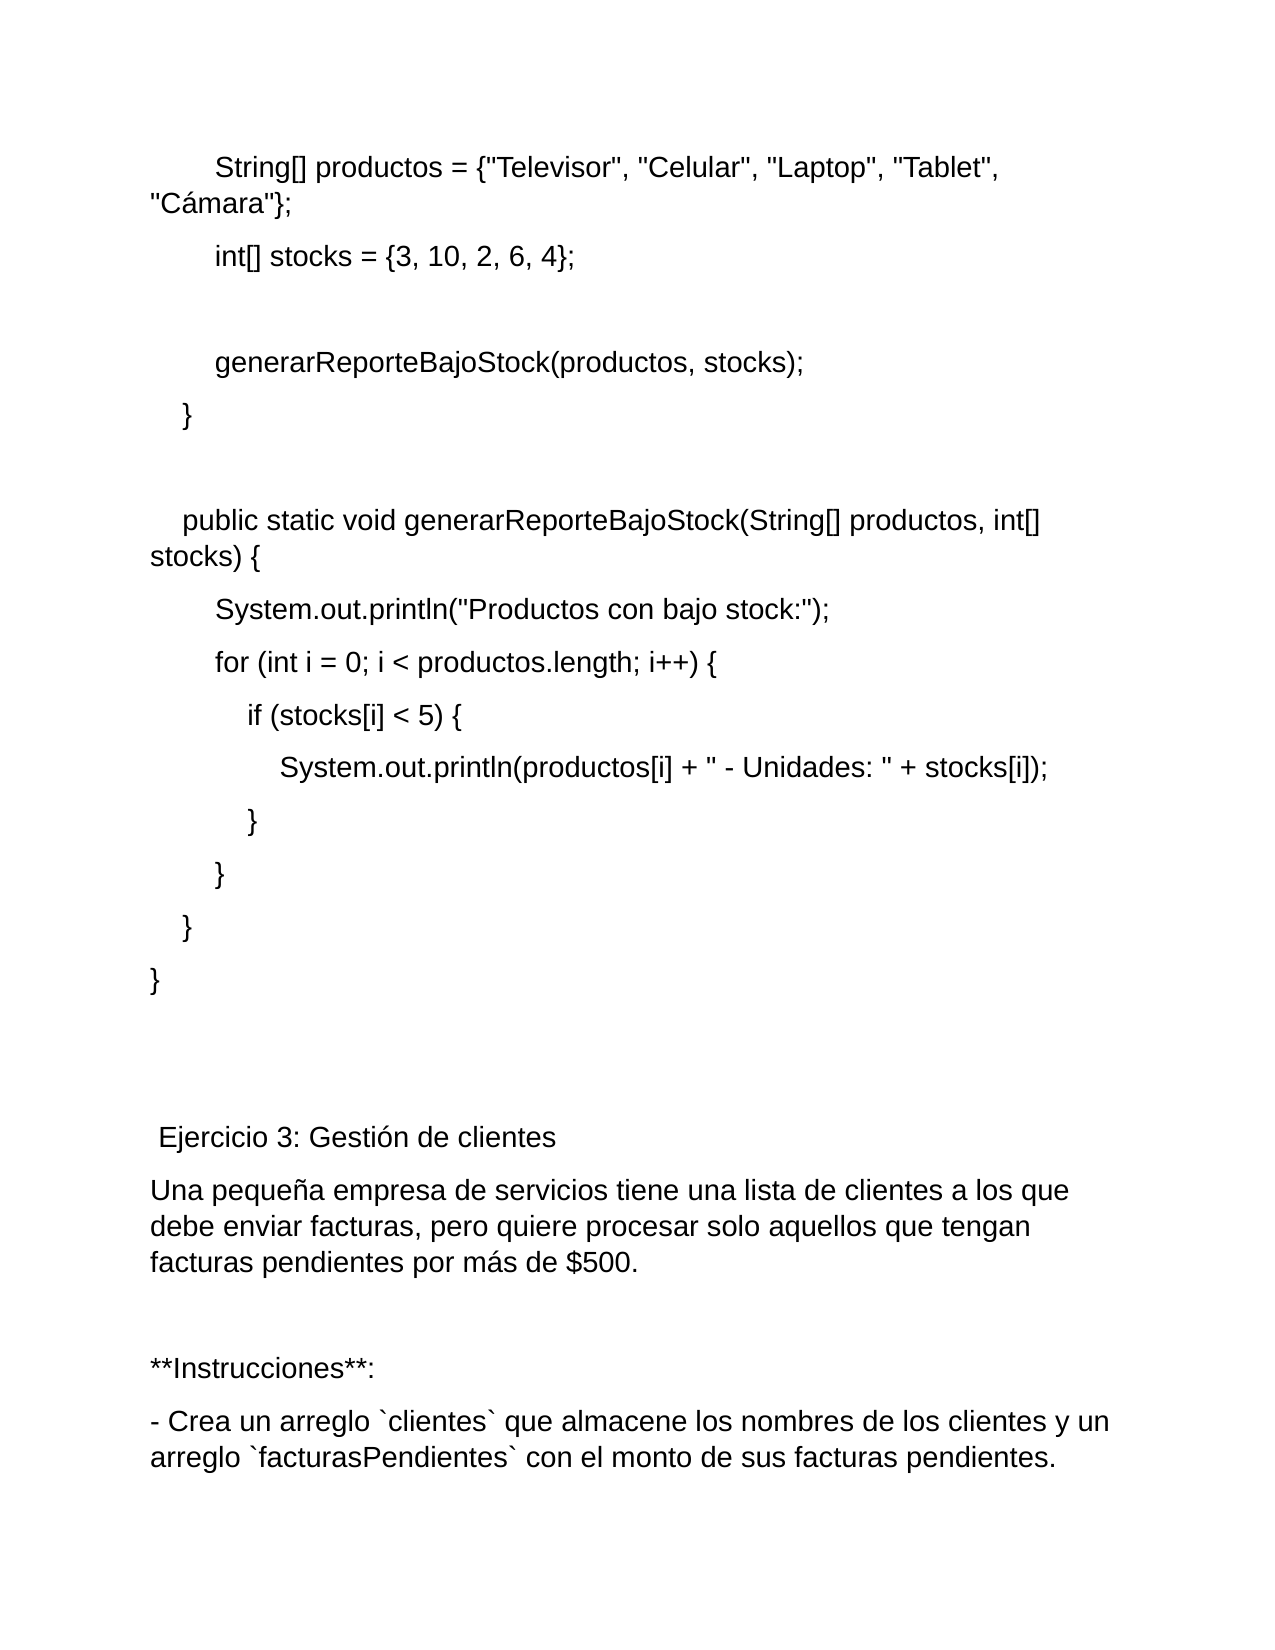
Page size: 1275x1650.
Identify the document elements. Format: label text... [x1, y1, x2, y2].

text String[] productos = {"Televisor", "Celular", "Laptop", "Tablet", "Cámara"}; [150, 150, 1125, 220]
text Una pequeña empresa de servicios tiene una lista de clientes a los que debe enviar facturas, pero quiere procesar solo aquellos que tengan facturas pendientes por más de $500. [150, 1173, 1125, 1279]
text public static void generarReporteBajoStock(String[] productos, int[] stocks) { [150, 503, 1125, 573]
text } [150, 856, 1125, 889]
text **Instrucciones**: [150, 1351, 1125, 1384]
text System.out.println(productos[i] + " - Unidades: " + stocks[i]); [150, 750, 1125, 784]
text } [150, 962, 1125, 995]
text - Crea un arreglo `clientes` que almacene los nombres de los clientes y un arreglo `facturasPendientes` con el monto de sus facturas pendientes. [150, 1404, 1125, 1473]
text } [150, 397, 1125, 431]
text if (stocks[i] < 5) { [150, 698, 1125, 731]
text for (int i = 0; i < productos.length; i++) { [150, 645, 1125, 678]
text } [150, 909, 1125, 942]
text Ejercicio 3: Gestión de clientes [150, 1120, 1125, 1154]
text System.out.println("Productos con bajo stock:"); [150, 592, 1125, 626]
text generarReporteBajoStock(productos, stocks); [150, 344, 1125, 378]
text int[] stocks = {3, 10, 2, 6, 4}; [150, 239, 1125, 272]
text } [150, 803, 1125, 837]
